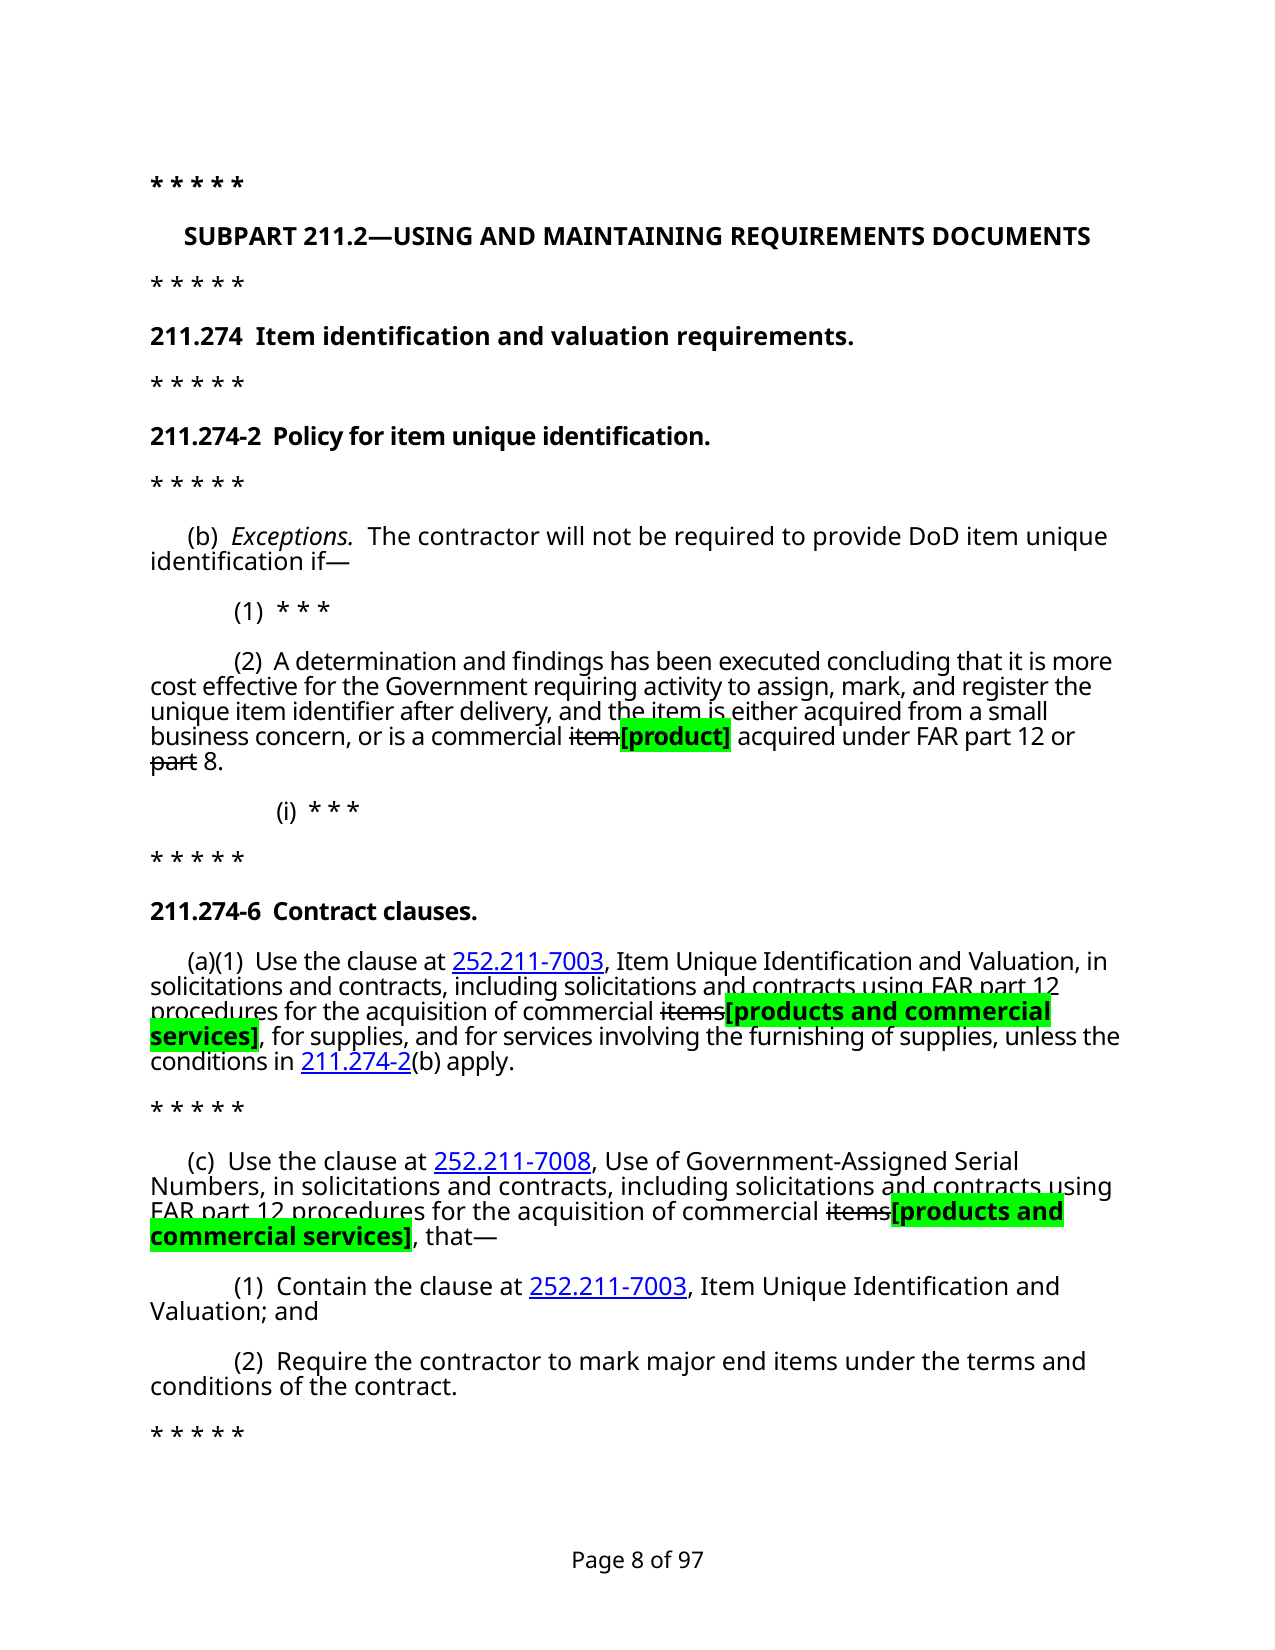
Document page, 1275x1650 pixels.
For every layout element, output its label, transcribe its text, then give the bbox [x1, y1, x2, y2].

text (2) A determination and findings has been executed concluding that it is more cost effective for the Government requiring activity to assign, mark, and register the unique item identifier after delivery, and the item is either acquired from a small business concern, or is a commercial item[product] acquired under FAR part 12 or part 8. [150, 650, 1125, 775]
text 211.274-6 Contract clauses. [150, 900, 1125, 925]
text (b) Exceptions. The contractor will not be required to provide DoD item unique identification if— [150, 525, 1125, 575]
text (1) Contain the clause at 252.211-7003, Item Unique Identification and Valuation; and [150, 1275, 1125, 1325]
text * * * * * [150, 850, 1125, 875]
text * * * * * [150, 175, 1125, 200]
text (2) Require the contractor to mark major end items under the terms and conditions of the contract. [150, 1350, 1125, 1400]
text SUBPART 211.2—USING AND MAINTAINING REQUIREMENTS DOCUMENTS [150, 225, 1125, 250]
text (i) * * * [150, 800, 1125, 825]
text * * * * * [150, 1425, 1125, 1450]
text 211.274-2 Policy for item unique identification. [150, 425, 1125, 450]
text * * * * * [150, 375, 1125, 400]
text * * * * * [150, 275, 1125, 300]
text (c) Use the clause at 252.211-7008, Use of Government-Assigned Serial Numbers, in solicitations and contracts, including solicitations and contracts using FAR part 12 procedures for the acquisition of commercial items[products and commercial services], that— [150, 1150, 1125, 1250]
text * * * * * [150, 1100, 1125, 1125]
text (1) * * * [150, 600, 1125, 625]
text 211.274 Item identification and valuation requirements. [150, 325, 1125, 350]
text (a)(1) Use the clause at 252.211-7003, Item Unique Identification and Valuation, in solicitations and contracts, including solicitations and contracts using FAR part 12 procedures for the acquisition of commercial items[products and commercial services], for supplies, and for services involving the furnishing of supplies, unless the conditions in 211.274-2(b) apply. [150, 950, 1125, 1075]
text * * * * * [150, 475, 1125, 500]
